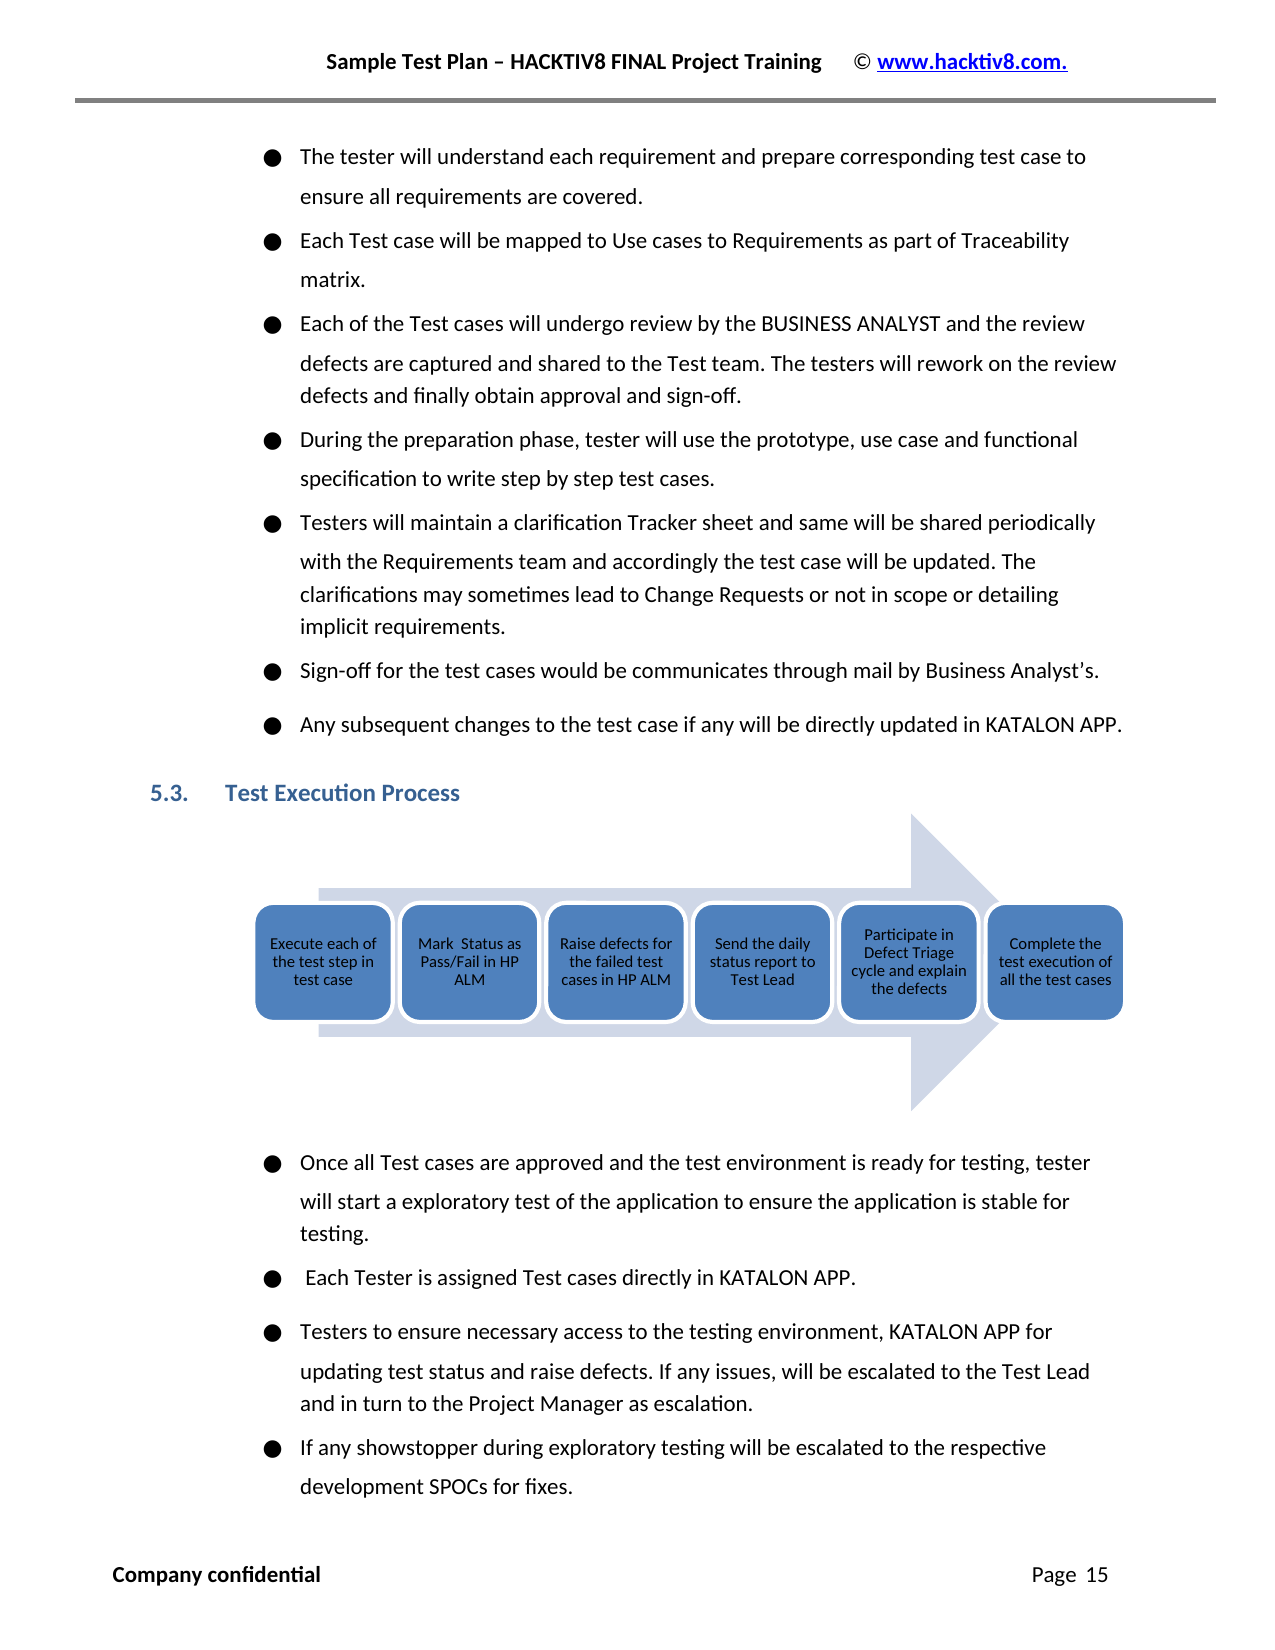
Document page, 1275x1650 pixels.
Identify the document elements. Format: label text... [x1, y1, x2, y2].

list During the preparation phase, tester will use the prototype, use case and functional specification to write step by step test cases. [262, 413, 1125, 492]
list The tester will understand each requirement and prepare corresponding test case to ensure all requirements are covered. [262, 131, 1125, 210]
list Each Test case will be mapped to Use cases to Requirements as part of Traceability matrix. [262, 214, 1125, 293]
list Once all Test cases are approved and the test environment is ready for testing, tester will start a exploratory test of the application to ensure the application is stable for testing. [262, 1136, 1125, 1248]
list Each Tester is assigned Test cases directly in KATALON APP. [262, 1252, 1125, 1299]
list If any showstopper during exploratory testing will be escalated to the respective development SPOCs for fixes. [262, 1421, 1125, 1500]
list Testers to ensure necessary access to the testing environment, KATALON APP for updating test status and raise defects. If any issues, will be escalated to the Test Lead and in turn to the Project Manager as escalation. [262, 1306, 1125, 1417]
list Any subsequent changes to the test case if any will be directly updated in KATALON APP. [262, 698, 1125, 745]
list Each of the Test cases will undergo review by the BUSINESS ANALYST and the review defects are captured and shared to the Test team. The testers will rework on the review defects and finally obtain approval and sign-off. [262, 297, 1125, 409]
subtitle Test Execution Process [150, 777, 1125, 807]
list Testers will maintain a clarification Tracker sheet and same will be shared periodically with the Requirements team and accordingly the test case will be updated. The clarifications may sometimes lead to Change Requests or not in scope or detailing implicit requirements. [262, 496, 1125, 640]
list Sign-off for the test cases would be communicates through mail by Business Analyst’s. [262, 644, 1125, 691]
